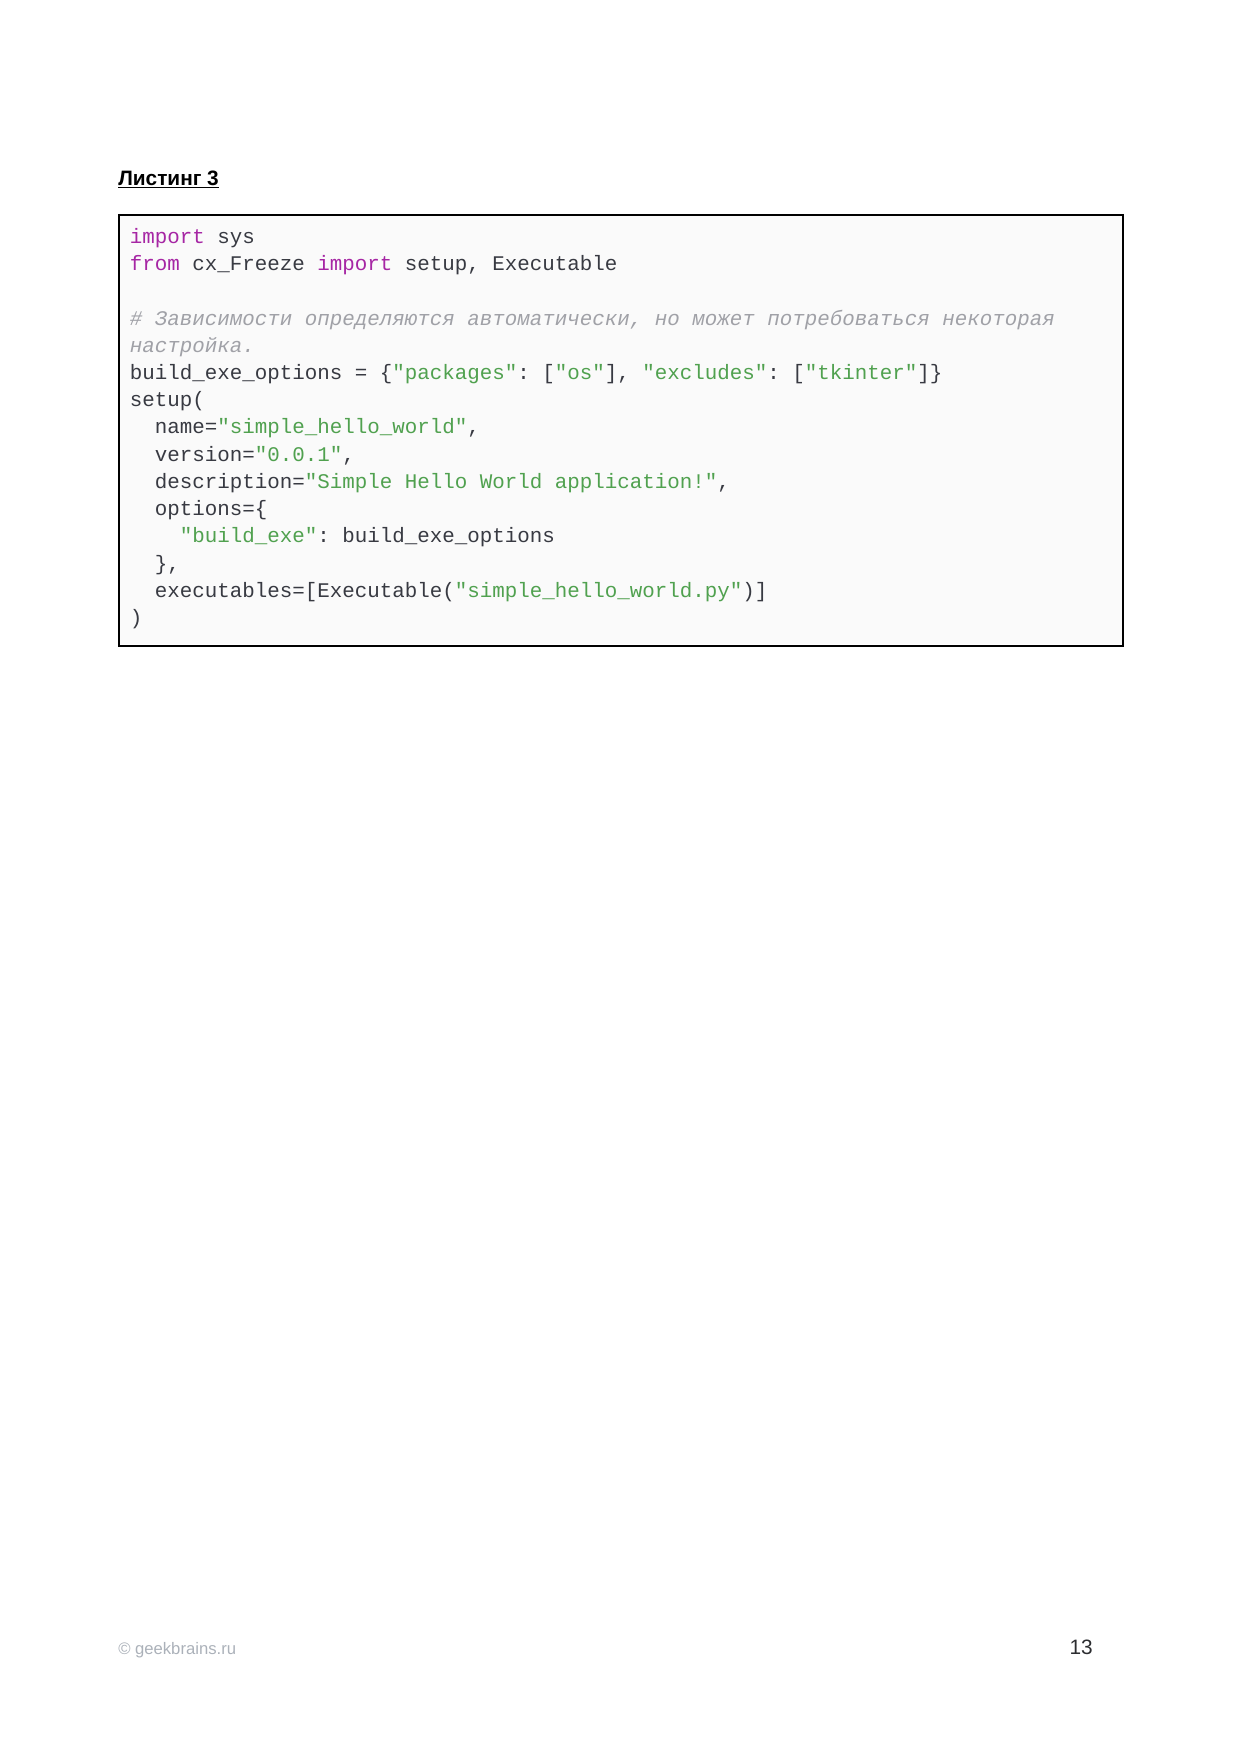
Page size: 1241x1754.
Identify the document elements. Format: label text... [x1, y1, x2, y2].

text Листинг 3 [118, 166, 1122, 190]
table_header import sys from cx_Freeze import setup, Executable # Зависимости определяются автоматически, но может потребоваться некоторая настройка. build_exe_options = {"packages": ["os"], "excludes": ["tkinter"]} setup( name="simple_hello_world", version="0.0.1", description="Simple Hello World application!", options={ "build_exe": build_exe_options }, executables=[Executable("simple_hello_world.py")] ) [120, 216, 1122, 644]
